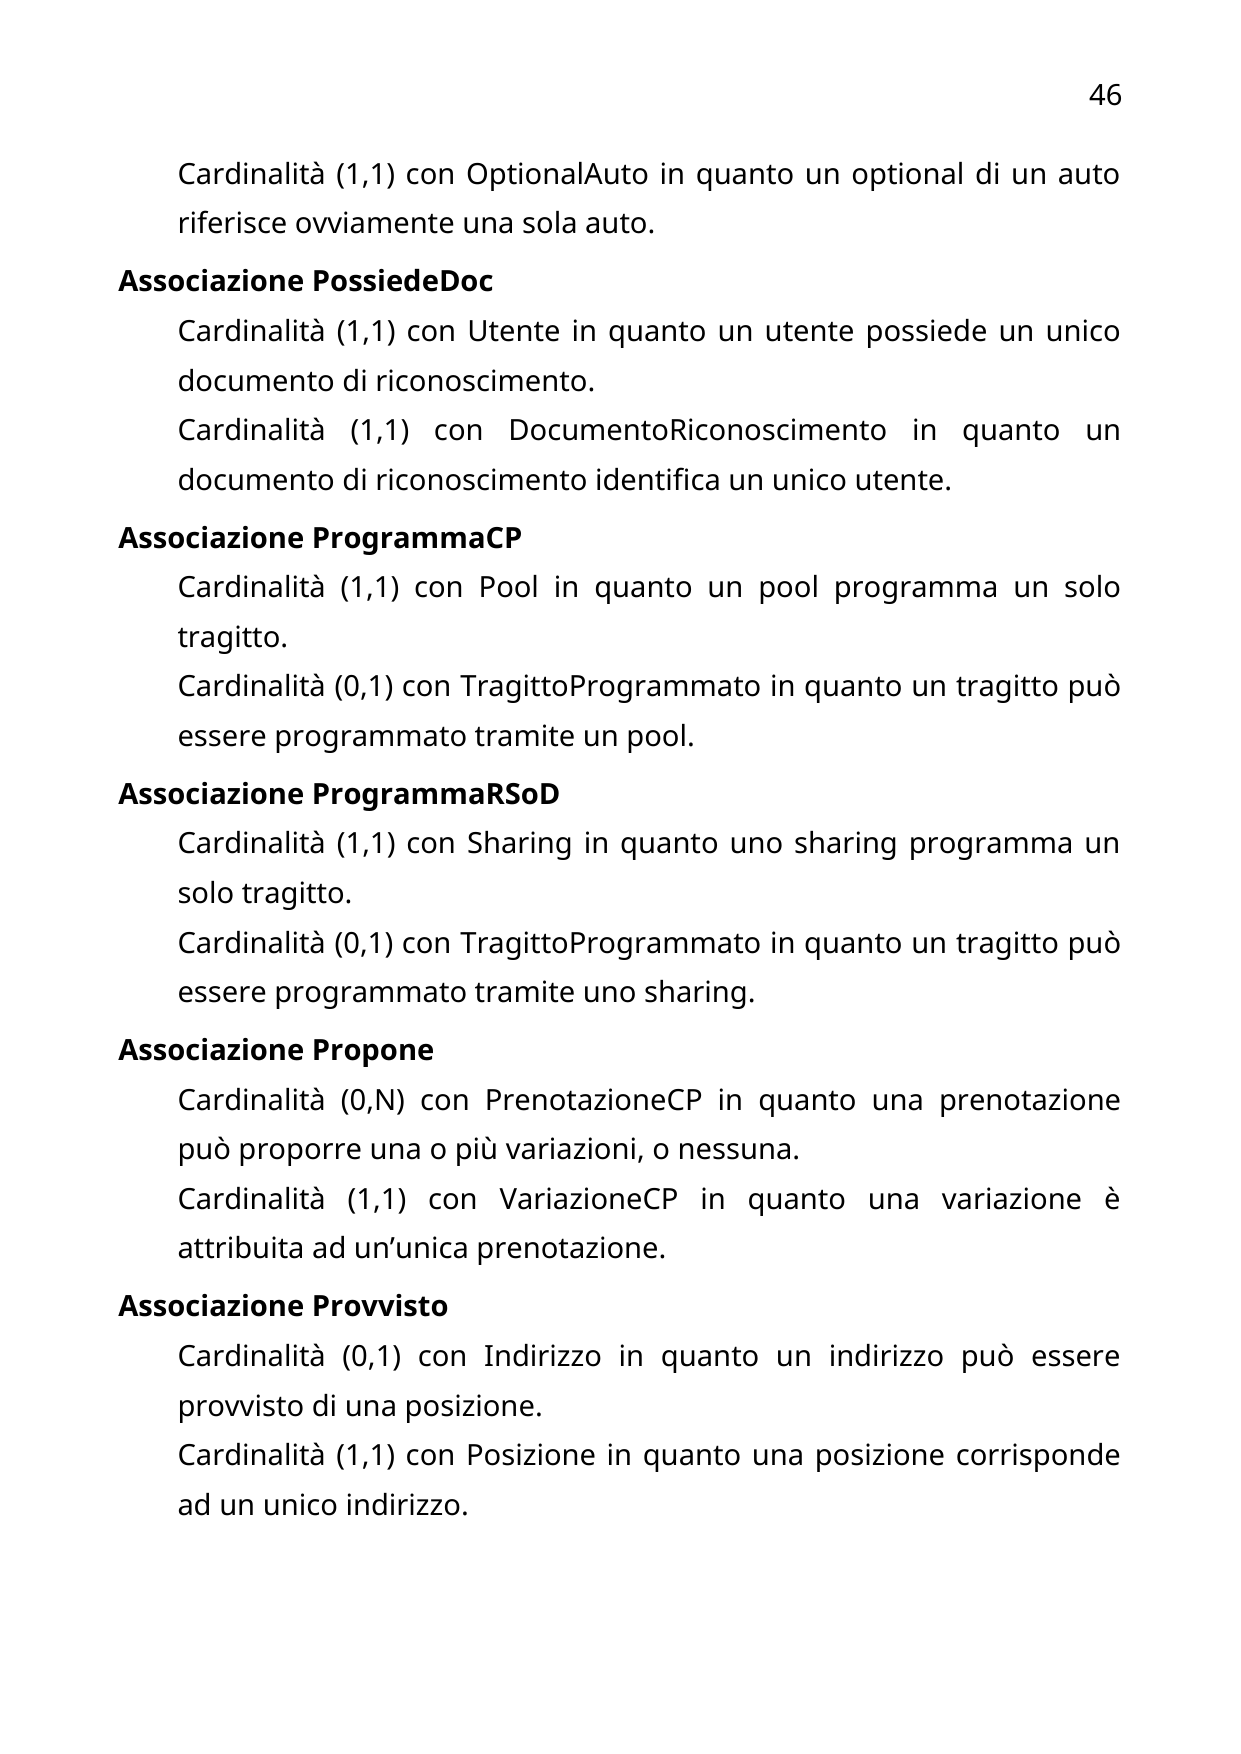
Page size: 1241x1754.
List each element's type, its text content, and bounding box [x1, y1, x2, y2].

subtitle Associazione PossiedeDoc [118, 261, 1122, 300]
text Cardinalità (0,N) con PrenotazioneCP in quanto una prenotazione può proporre una o più variazioni, o nessuna. [177, 1079, 1122, 1168]
text Cardinalità (0,1) con TragittoProgrammato in quanto un tragitto può essere programmato tramite uno sharing. [177, 922, 1122, 1011]
text Cardinalità (0,1) con TragittoProgrammato in quanto un tragitto può essere programmato tramite un pool. [177, 666, 1122, 755]
text Cardinalità (1,1) con VariazioneCP in quanto una variazione è attribuita ad un’unica prenotazione. [177, 1178, 1122, 1267]
text Cardinalità (1,1) con Posizione in quanto una posizione corrisponde ad un unico indirizzo. [177, 1434, 1122, 1524]
text Cardinalità (1,1) con Utente in quanto un utente possiede un unico documento di riconoscimento. [177, 310, 1122, 399]
text Cardinalità (1,1) con OptionalAuto in quanto un optional di un auto riferisce ovviamente una sola auto. [177, 153, 1122, 242]
subtitle Associazione ProgrammaRSoD [118, 773, 1122, 813]
subtitle Associazione Propone [118, 1029, 1122, 1069]
subtitle Associazione Provvisto [118, 1286, 1122, 1325]
subtitle Associazione ProgrammaCP [118, 517, 1122, 557]
text Cardinalità (1,1) con Sharing in quanto uno sharing programma un solo tragitto. [177, 823, 1122, 912]
text Cardinalità (0,1) con Indirizzo in quanto un indirizzo può essere provvisto di una posizione. [177, 1335, 1122, 1424]
text Cardinalità (1,1) con Pool in quanto un pool programma un solo tragitto. [177, 566, 1122, 656]
text Cardinalità (1,1) con DocumentoRiconoscimento in quanto un documento di riconoscimento identifica un unico utente. [177, 409, 1122, 499]
